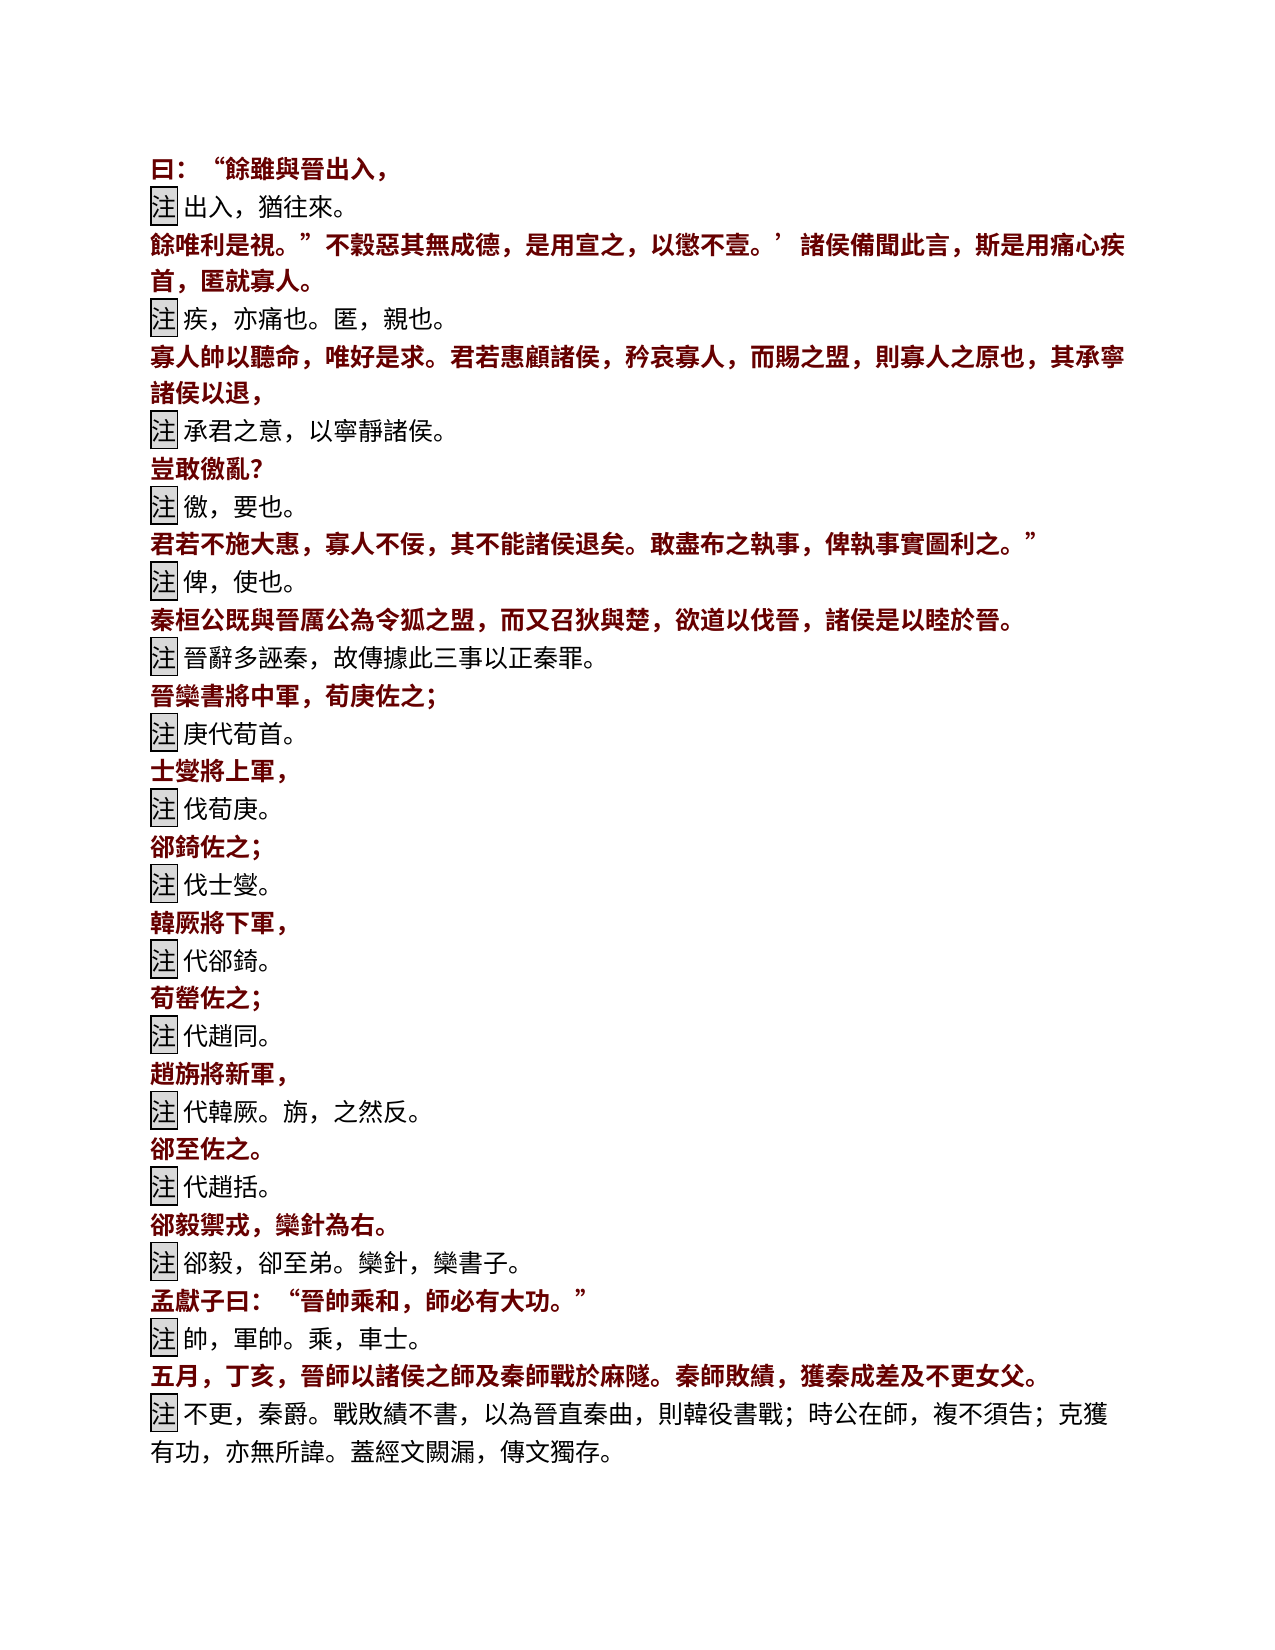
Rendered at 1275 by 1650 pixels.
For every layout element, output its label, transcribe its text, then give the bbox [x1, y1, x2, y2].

text 注 承君之意，以寧靜諸侯。 [178, 410, 1125, 449]
text 注 代趙同。 [178, 1015, 1125, 1054]
text 注 代趙括。 [178, 1166, 1125, 1206]
text 注 不更，秦爵。戰敗績不書，以為晉直秦曲，則韓役書戰；時公在師，複不須告；克獲有功，亦無所諱。蓋經文闕漏，傳文獨存。 [150, 1393, 1125, 1469]
text 孟獻子曰：“晉帥乘和，師必有大功。” [150, 1281, 1125, 1317]
text 曰：“餘雖與晉出入， [150, 150, 1125, 186]
text 韓厥將下軍， [150, 903, 1125, 939]
text 注 疾，亦痛也。匿，親也。 [178, 298, 1125, 337]
text 郤至佐之。 [150, 1130, 1125, 1166]
text 郤錡佐之； [150, 827, 1125, 864]
text 晉欒書將中軍，荀庚佐之； [150, 676, 1125, 712]
text 趙旃將新軍， [150, 1054, 1125, 1091]
text 秦桓公既與晉厲公為令狐之盟，而又召狄與楚，欲道以伐晉，諸侯是以睦於晉。 [150, 601, 1125, 637]
text 注 郤毅，卻至弟。欒針，欒書子。 [178, 1242, 1125, 1281]
text 注 伐荀庚。 [178, 788, 1125, 827]
text 餘唯利是視。”不穀惡其無成德，是用宣之，以懲不壹。’諸侯備聞此言，斯是用痛心疾首，匿就寡人。 [150, 226, 1125, 298]
text 注 晉辭多誣秦，故傳據此三事以正秦罪。 [178, 637, 1125, 676]
text 五月，丁亥，晉師以諸侯之師及秦師戰於麻隧。秦師敗績，獲秦成差及不更女父。 [150, 1357, 1125, 1393]
text 荀罃佐之； [150, 979, 1125, 1015]
text 君若不施大惠，寡人不佞，其不能諸侯退矣。敢盡布之執事，俾執事實圖利之。” [150, 525, 1125, 561]
text 注 徼，要也。 [178, 486, 1125, 525]
text 注 伐士燮。 [178, 864, 1125, 903]
text 注 庚代荀首。 [178, 712, 1125, 752]
text 士燮將上軍， [150, 752, 1125, 788]
text 注 出入，猶往來。 [178, 186, 1125, 226]
text 注 俾，使也。 [178, 561, 1125, 601]
text 寡人帥以聽命，唯好是求。君若惠顧諸侯，矜哀寡人，而賜之盟，則寡人之原也，其承寧諸侯以退， [150, 337, 1125, 410]
text 郤毅禦戎，欒針為右。 [150, 1206, 1125, 1242]
text 注 帥，軍帥。乘，車士。 [178, 1317, 1125, 1357]
text 注 代郤錡。 [178, 939, 1125, 979]
text 注 代韓厥。旃，之然反。 [178, 1091, 1125, 1130]
text 豈敢徼亂？ [150, 449, 1125, 486]
